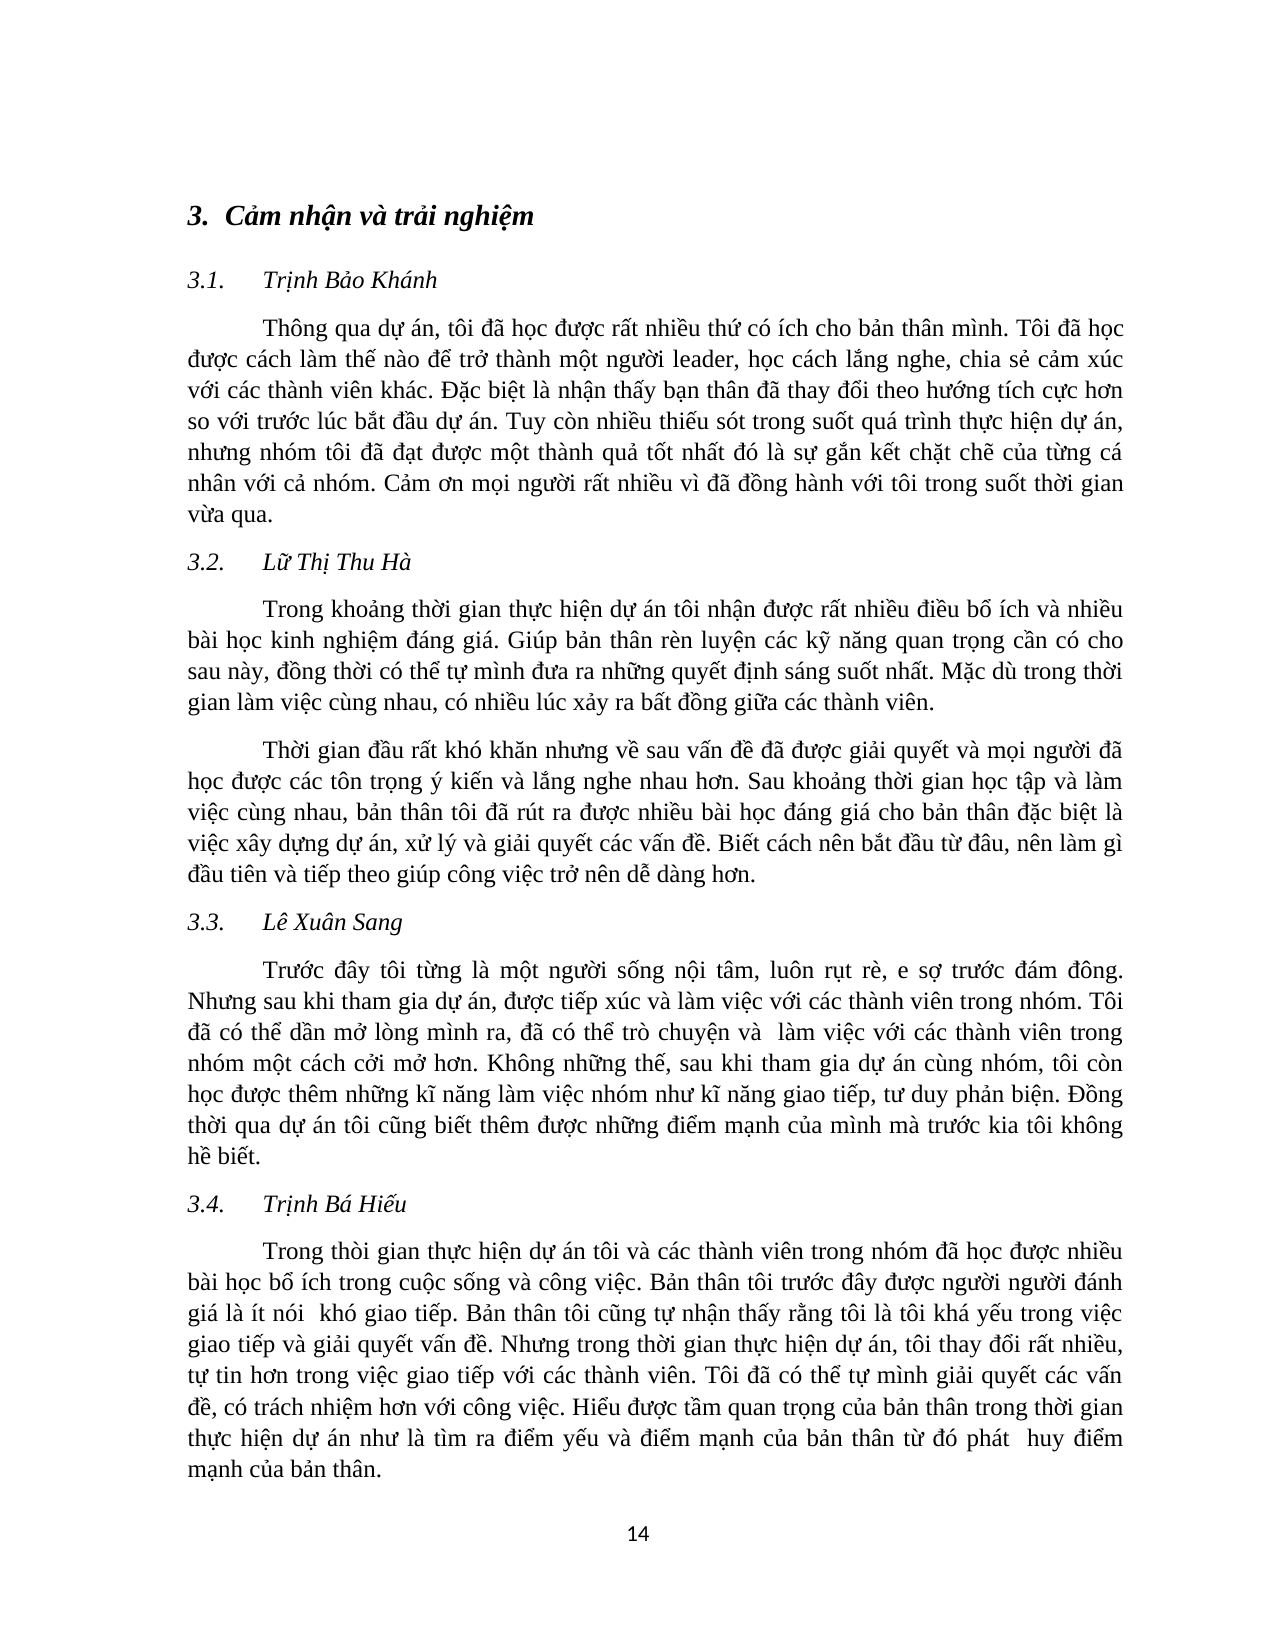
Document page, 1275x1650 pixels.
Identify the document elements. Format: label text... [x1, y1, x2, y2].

list Trịnh Bá Hiếu [187, 1189, 1125, 1217]
text Thông qua dự án, tôi đã học được rất nhiều thứ có ích cho bản thân mình. Tôi đã học được cách làm thế nào để trở thành một người leader, học cách lắng nghe, chia sẻ cảm xúc với các thành viên khác. Đặc biệt là nhận thấy bạn thân đã thay đổi theo hướng tích cực hơn so với trước lúc bắt đầu dự án. Tuy còn nhiều thiếu sót trong suốt quá trình thực hiện dự án, nhưng nhóm tôi đã đạt được một thành quả tốt nhất đó là sự gắn kết chặt chẽ của từng cá nhân với cả nhóm. Cảm ơn mọi người rất nhiều vì đã đồng hành với tôi trong suốt thời gian vừa qua. [187, 313, 1125, 528]
text Trong thòi gian thực hiện dự án tôi và các thành viên trong nhóm đã học được nhiều bài học bổ ích trong cuộc sống và công việc. Bản thân tôi trước đây được người người đánh giá là ít nói khó giao tiếp. Bản thân tôi cũng tự nhận thấy rằng tôi là tôi khá yếu trong việc giao tiếp và giải quyết vấn đề. Nhưng trong thời gian thực hiện dự án, tôi thay đổi rất nhiều, tự tin hơn trong việc giao tiếp với các thành viên. Tôi đã có thể tự mình giải quyết các vấn đề, có trách nhiệm hơn với công việc. Hiểu được tầm quan trọng của bản thân trong thời gian thực hiện dự án như là tìm ra điểm yếu và điểm mạnh của bản thân từ đó phát huy điểm mạnh của bản thân. [187, 1236, 1125, 1482]
list Lữ Thị Thu Hà [187, 547, 1125, 575]
list Lê Xuân Sang [187, 907, 1125, 936]
list Cảm nhận và trải nghiệm [187, 198, 1125, 231]
text Trong khoảng thời gian thực hiện dự án tôi nhận được rất nhiều điều bổ ích và nhiều bài học kinh nghiệm đáng giá. Giúp bản thân rèn luyện các kỹ năng quan trọng cần có cho sau này, đồng thời có thể tự mình đưa ra những quyết định sáng suốt nhất. Mặc dù trong thời gian làm việc cùng nhau, có nhiều lúc xảy ra bất đồng giữa các thành viên. [187, 594, 1125, 716]
text Trước đây tôi từng là một người sống nội tâm, luôn rụt rè, e sợ trước đám đông. Nhưng sau khi tham gia dự án, được tiếp xúc và làm việc với các thành viên trong nhóm. Tôi đã có thể dần mở lòng mình ra, đã có thể trò chuyện và làm việc với các thành viên trong nhóm một cách cởi mở hơn. Không những thế, sau khi tham gia dự án cùng nhóm, tôi còn học được thêm những kĩ năng làm việc nhóm như kĩ năng giao tiếp, tư duy phản biện. Đồng thời qua dự án tôi cũng biết thêm được những điểm mạnh của mình mà trước kia tôi không hề biết. [187, 955, 1125, 1170]
list Trịnh Bảo Khánh [187, 265, 1125, 294]
text Thời gian đầu rất khó khăn nhưng về sau vấn đề đã được giải quyết và mọi người đã học được các tôn trọng ý kiến và lắng nghe nhau hơn. Sau khoảng thời gian học tập và làm việc cùng nhau, bản thân tôi đã rút ra được nhiều bài học đáng giá cho bản thân đặc biệt là việc xây dựng dự án, xử lý và giải quyết các vấn đề. Biết cách nên bắt đầu từ đâu, nên làm gì đầu tiên và tiếp theo giúp công việc trở nên dễ dàng hơn. [187, 735, 1125, 888]
